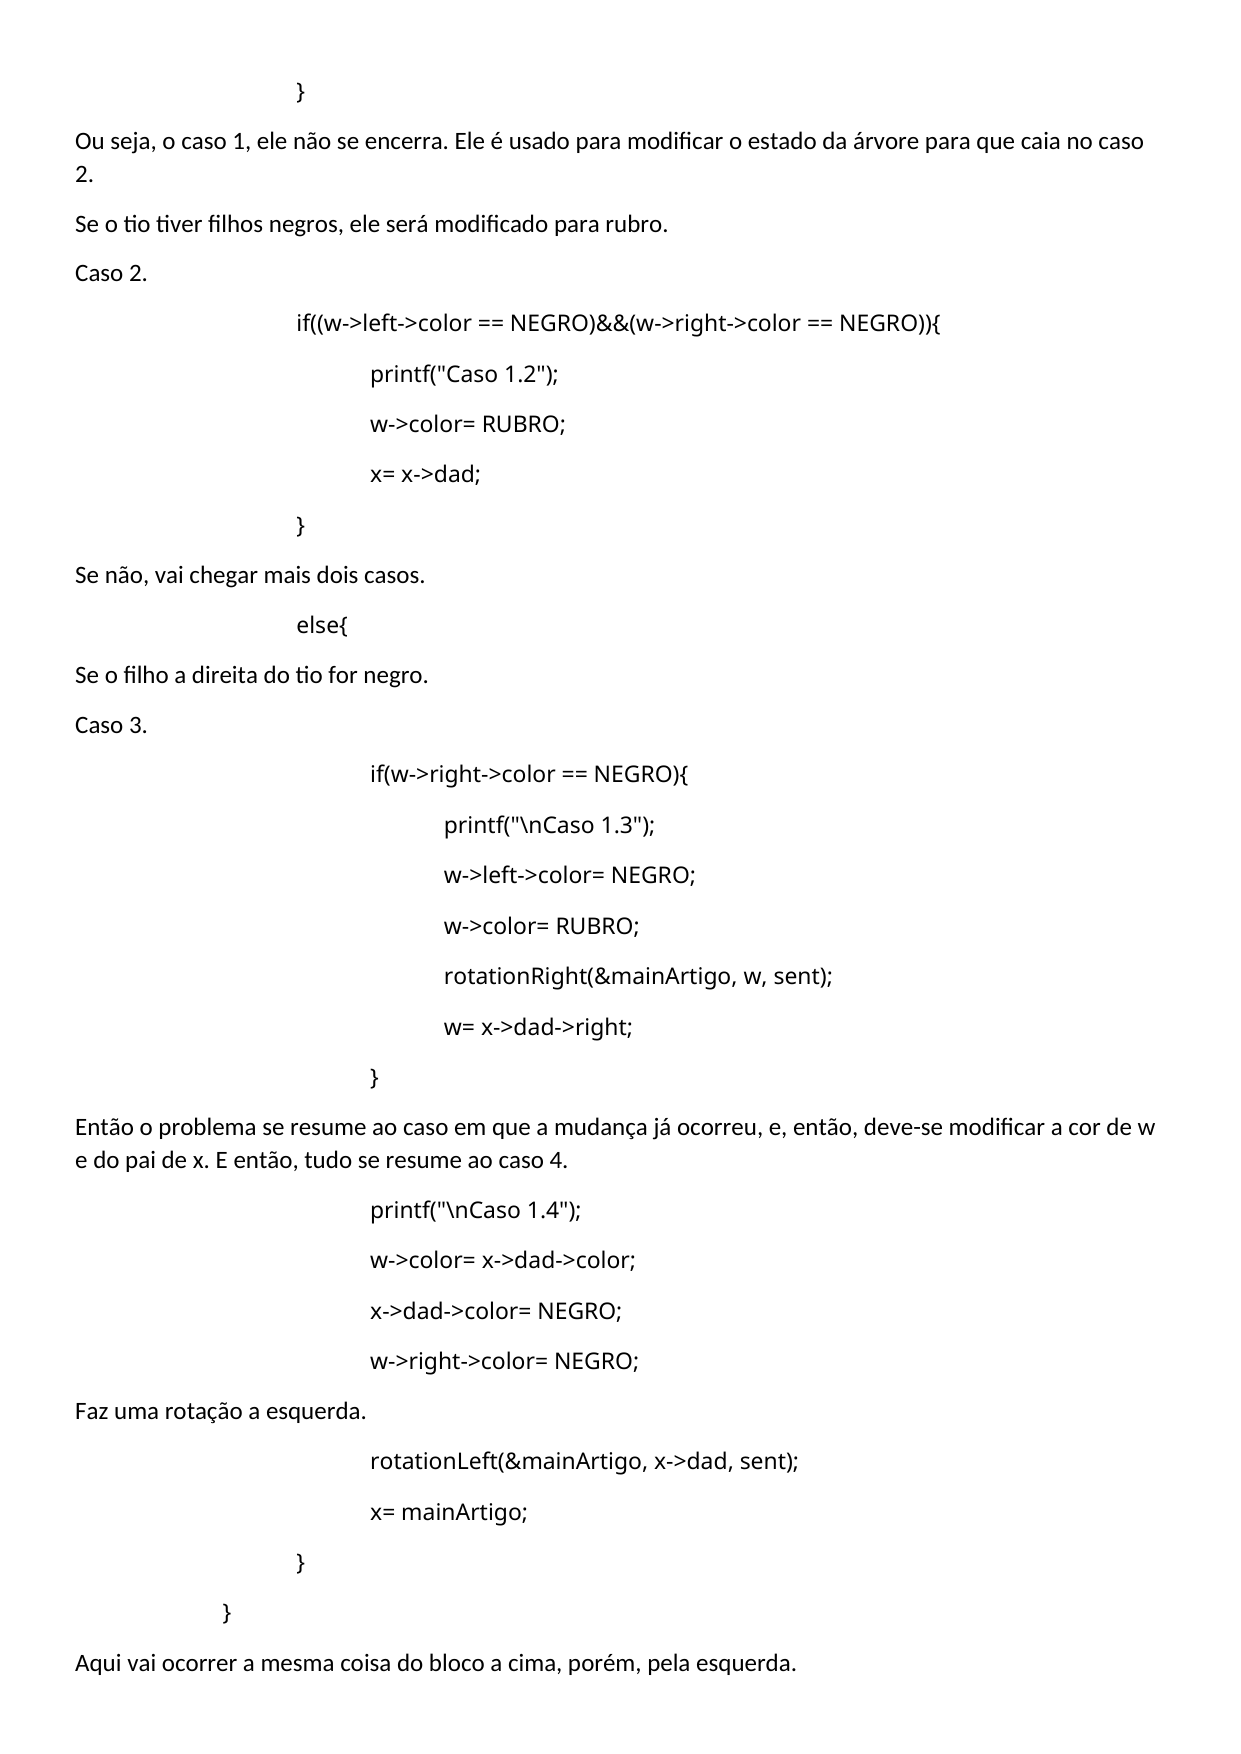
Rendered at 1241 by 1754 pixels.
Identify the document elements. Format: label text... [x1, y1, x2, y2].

text w= x->dad->right; [75, 1010, 1165, 1042]
text Aqui vai ocorrer a mesma coisa do bloco a cima, porém, pela esquerda. [75, 1647, 1165, 1677]
text } [75, 75, 1165, 106]
text if(w->right->color == NEGRO){ [75, 758, 1165, 789]
text printf("\nCaso 1.3"); [75, 809, 1165, 840]
text w->color= RUBRO; [75, 909, 1165, 941]
text } [75, 509, 1165, 540]
text w->color= RUBRO; [75, 408, 1165, 439]
text printf("Caso 1.2"); [75, 357, 1165, 389]
text Se o filho a direita do tio for negro. [75, 659, 1165, 690]
text rotationRight(&mainArtigo, w, sent); [75, 960, 1165, 991]
text Ou seja, o caso 1, ele não se encerra. Ele é usado para modificar o estado da árvore para que caia no caso 2. [75, 125, 1165, 189]
text Faz uma rotação a esquerda. [75, 1395, 1165, 1426]
text } [75, 1061, 1165, 1092]
text printf("\nCaso 1.4"); [75, 1194, 1165, 1225]
text Caso 2. [75, 257, 1165, 288]
text x->dad->color= NEGRO; [75, 1294, 1165, 1326]
text w->right->color= NEGRO; [75, 1345, 1165, 1376]
text rotationLeft(&mainArtigo, x->dad, sent); [75, 1445, 1165, 1476]
text if((w->left->color == NEGRO)&&(w->right->color == NEGRO)){ [75, 307, 1165, 338]
text } [75, 1546, 1165, 1577]
text x= x->dad; [75, 458, 1165, 489]
text Então o problema se resume ao caso em que a mudança já ocorreu, e, então, deve-se modificar a cor de w e do pai de x. E então, tudo se resume ao caso 4. [75, 1111, 1165, 1175]
text Se não, vai chegar mais dois casos. [75, 559, 1165, 590]
text w->color= x->dad->color; [75, 1244, 1165, 1275]
text else{ [75, 609, 1165, 640]
text w->left->color= NEGRO; [75, 859, 1165, 890]
text Se o tio tiver filhos negros, ele será modificado para rubro. [75, 208, 1165, 238]
text Caso 3. [75, 709, 1165, 739]
text x= mainArtigo; [75, 1495, 1165, 1527]
text } [75, 1596, 1165, 1627]
